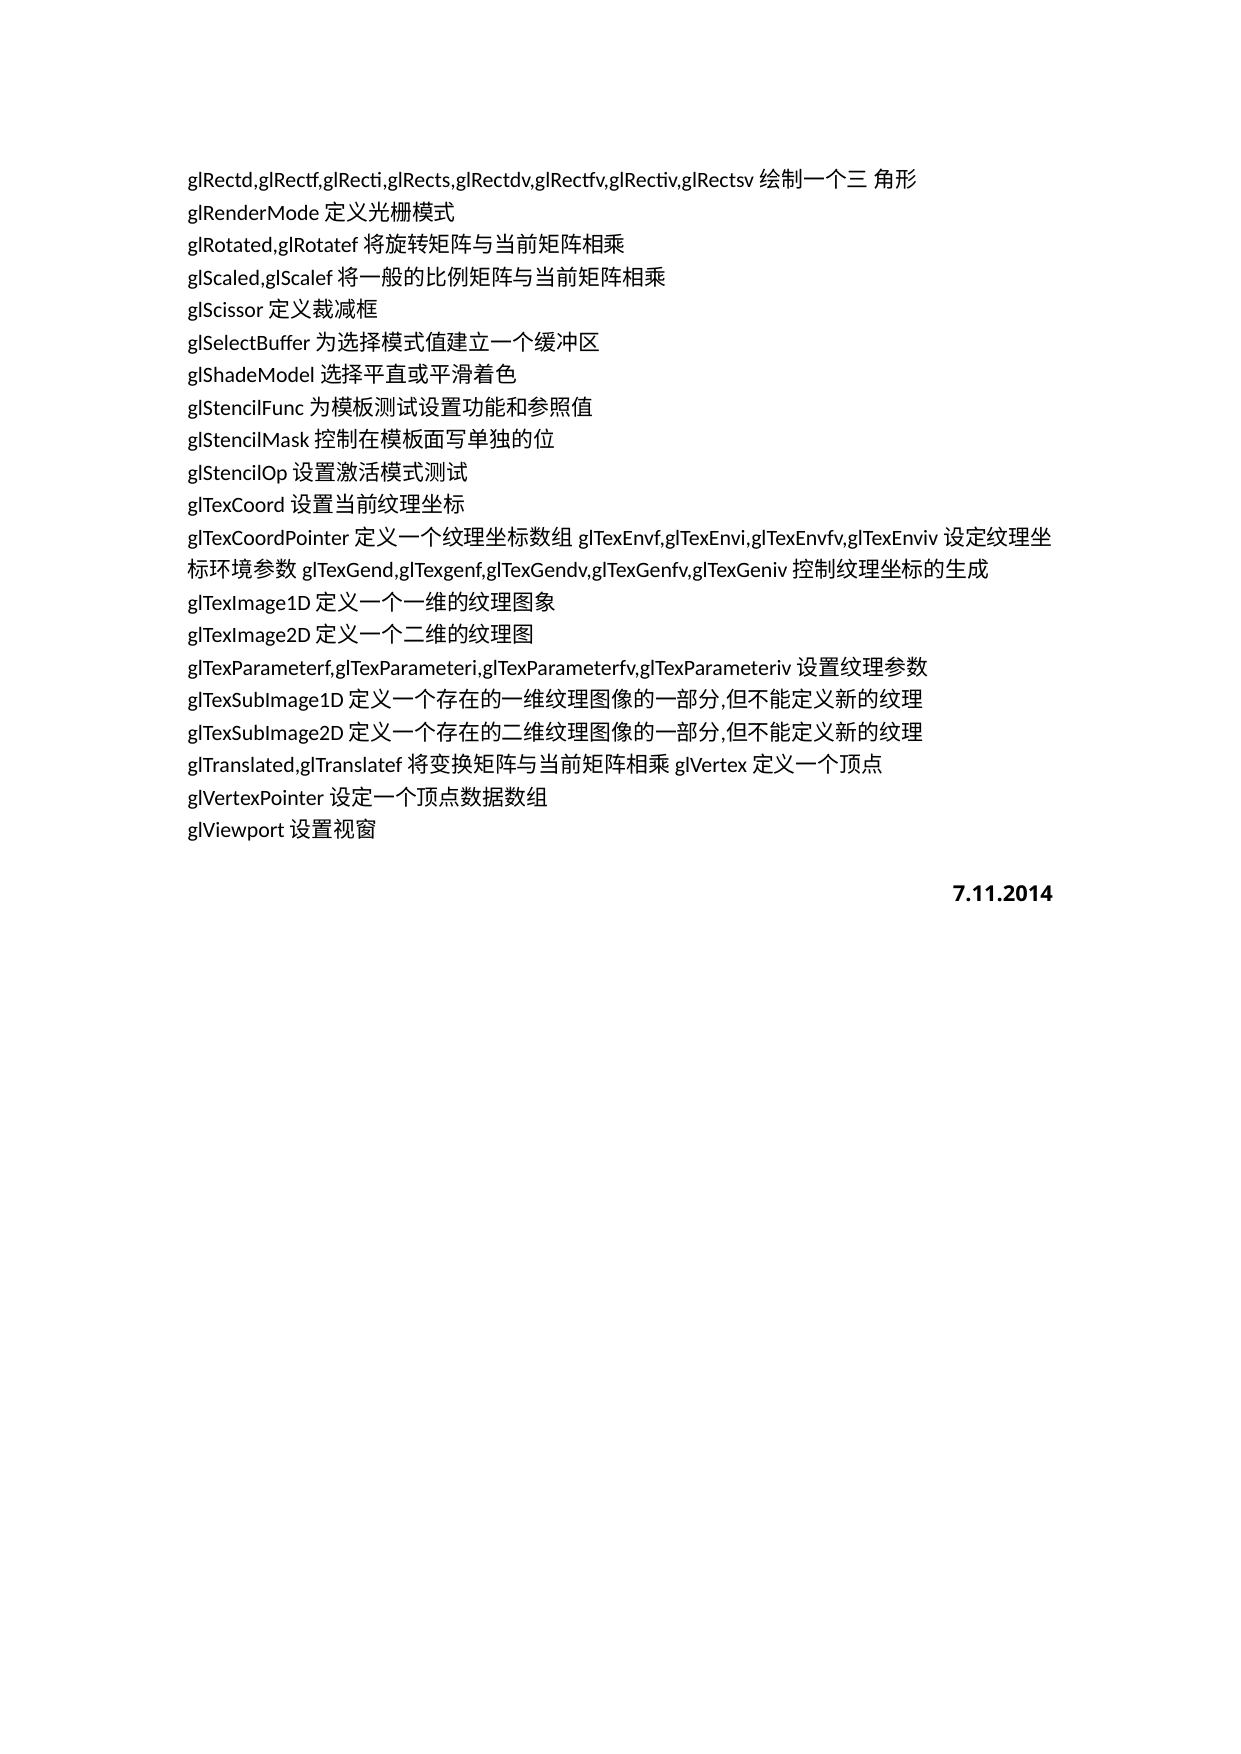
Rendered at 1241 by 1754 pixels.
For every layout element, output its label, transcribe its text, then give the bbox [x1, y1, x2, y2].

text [187, 162, 1053, 844]
text 7.11.2014 [187, 877, 1053, 909]
